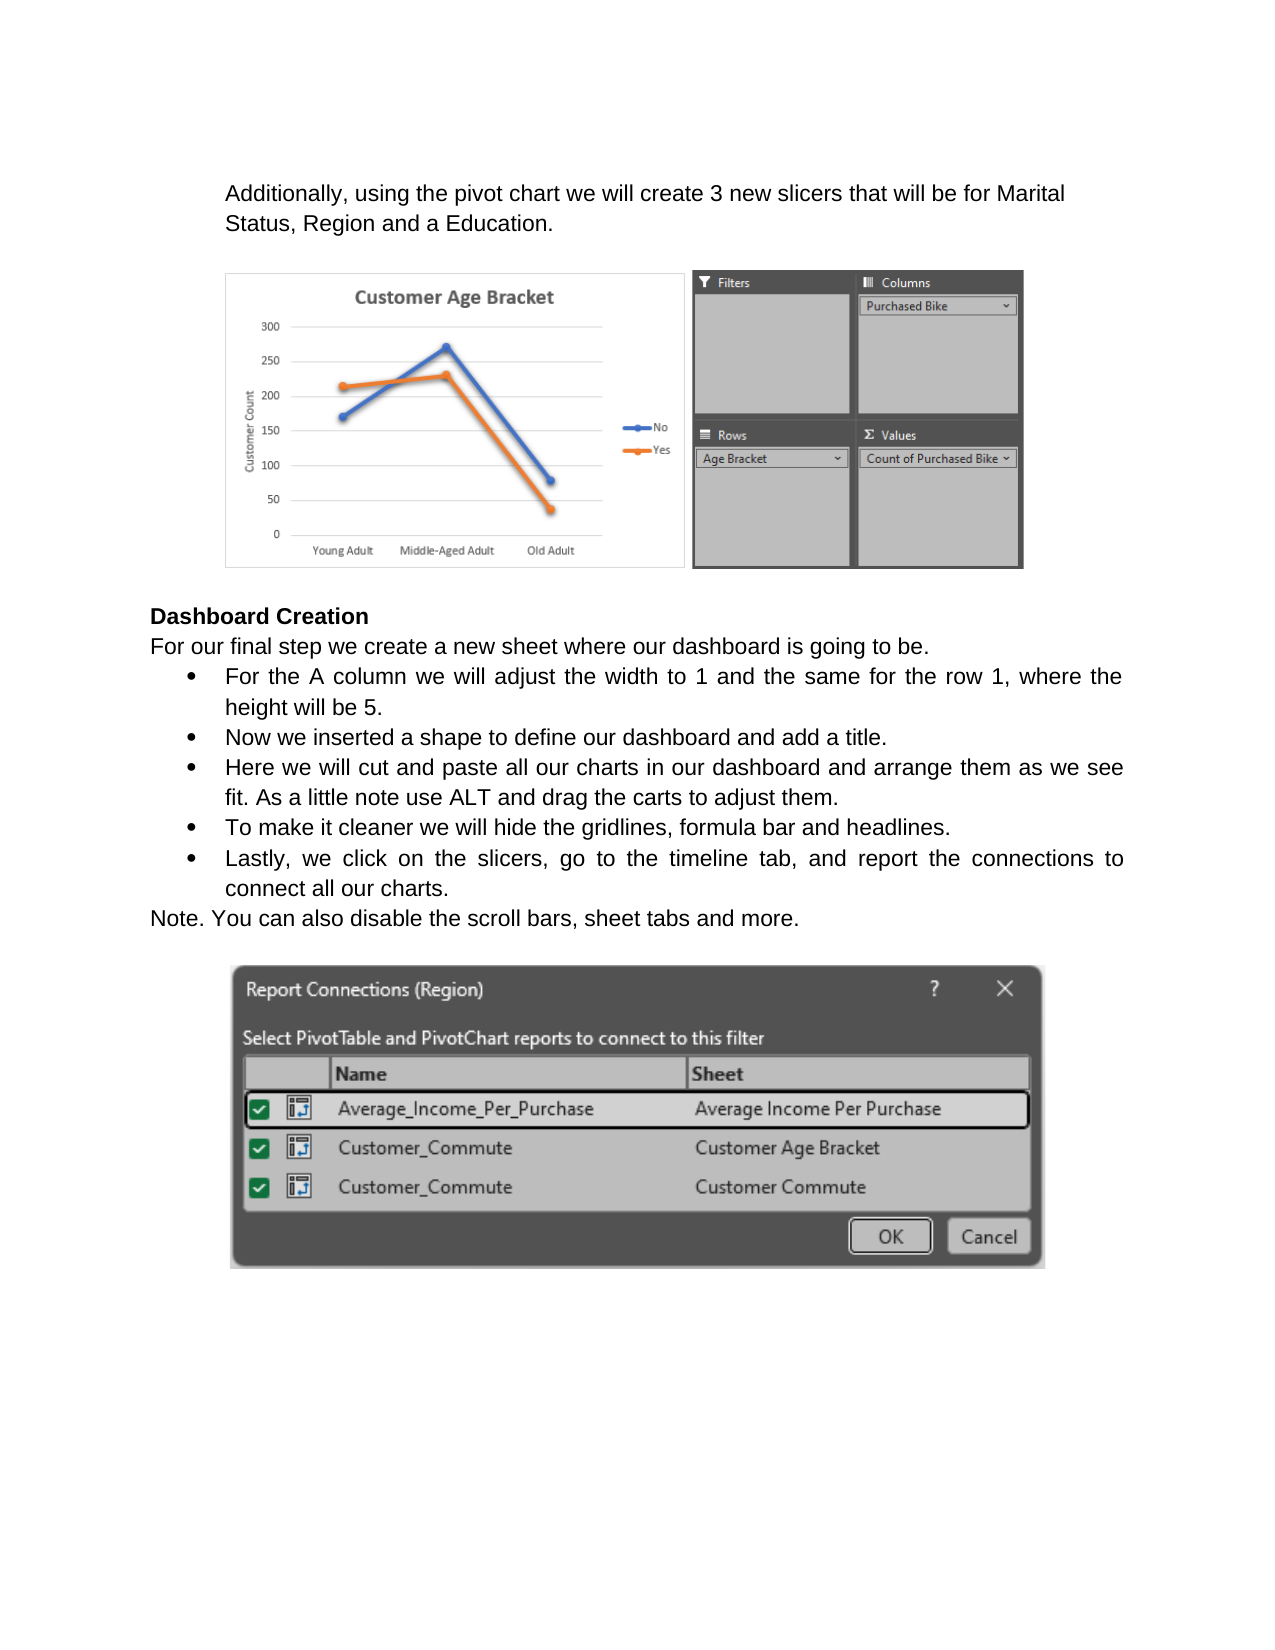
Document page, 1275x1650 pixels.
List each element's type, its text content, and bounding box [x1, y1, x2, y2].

list Now we inserted a shape to define our dashboard and add a title. [187, 724, 1125, 750]
text Note. You can also disable the scroll bars, sheet tabs and more. [150, 905, 1125, 931]
list Lastly, we click on the slicers, go to the timeline tab, and report the connections to connect all our charts. [187, 844, 1125, 901]
text Dashboard Creation [150, 603, 1125, 629]
picture [229, 965, 1046, 1269]
picture [692, 270, 1024, 569]
picture [225, 272, 686, 569]
list For the A column we will adjust the width to 1 and the same for the row 1, where the height will be 5. [187, 663, 1125, 720]
text For our final step we create a new sheet where our dashboard is going to be. [150, 633, 1125, 659]
list To make it cleaner we will hide the gridlines, formula bar and headlines. [187, 814, 1125, 841]
list Here we will cut and paste all our charts in our dashboard and arrange them as we see fit. As a little note use ALT and drag the carts to adjust them. [187, 754, 1125, 811]
list Additionally, using the pivot chart we will create 3 new slicers that will be for Marital Status, Region and a Education. [225, 180, 1125, 237]
